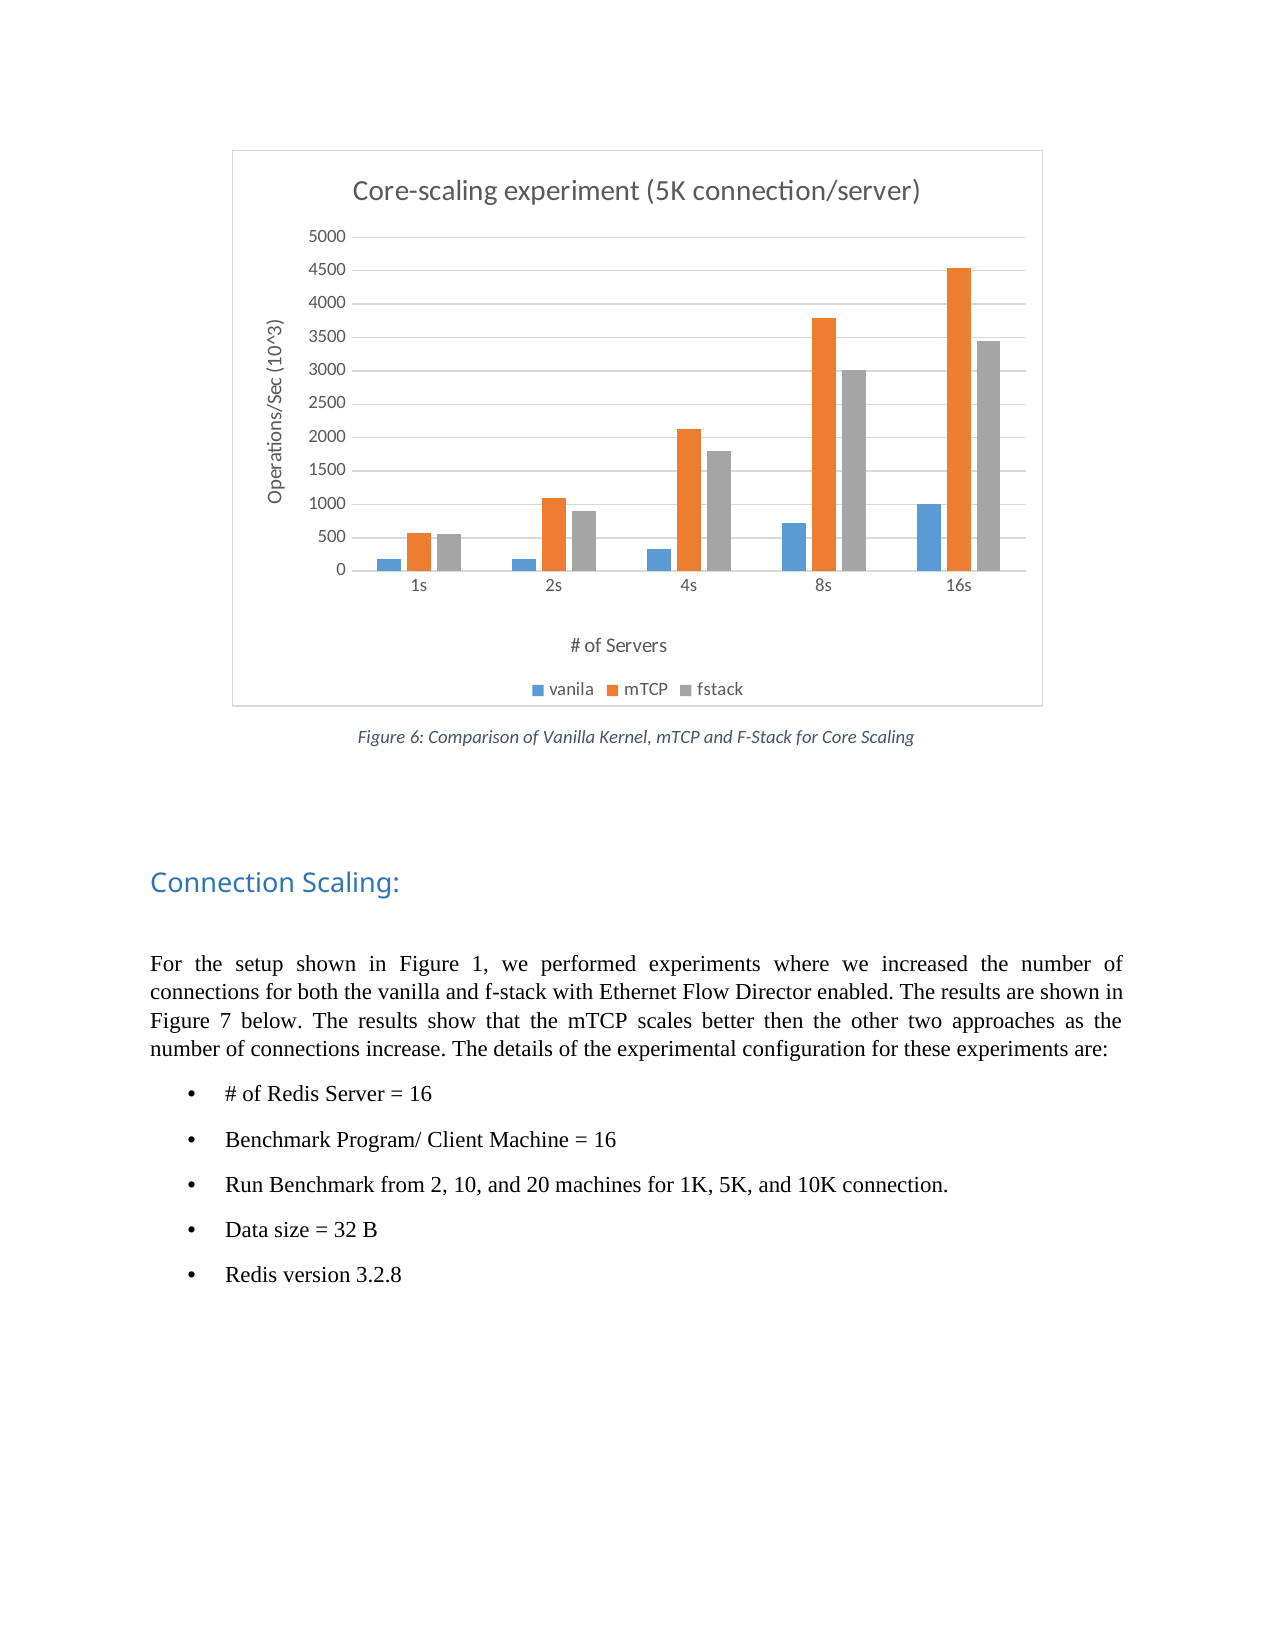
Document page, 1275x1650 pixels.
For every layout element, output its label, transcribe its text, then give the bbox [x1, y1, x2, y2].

list Redis version 3.2.8 [187, 1261, 1125, 1288]
list Run Benchmark from 2, 10, and 20 machines for 1K, 5K, and 10K connection. [187, 1171, 1125, 1197]
list Data size = 32 B [187, 1216, 1125, 1242]
list Benchmark Program/ Client Machine = 16 [187, 1126, 1125, 1152]
text For the setup shown in Figure 1, we performed experiments where we increased the number of connections for both the vanilla and f-stack with Ethernet Flow Director enabled. The results are shown in Figure 7 below. The results show that the mTCP scales better then the other two approaches as the number of connections increase. The details of the experimental configuration for these experiments are: [150, 950, 1125, 1062]
subtitle Connection Scaling: [150, 863, 1125, 900]
list # of Redis Server = 16 [187, 1080, 1125, 1107]
text Figure 6: Comparison of Vanilla Kernel, mTCP and F-Stack for Core Scaling [150, 726, 1125, 749]
